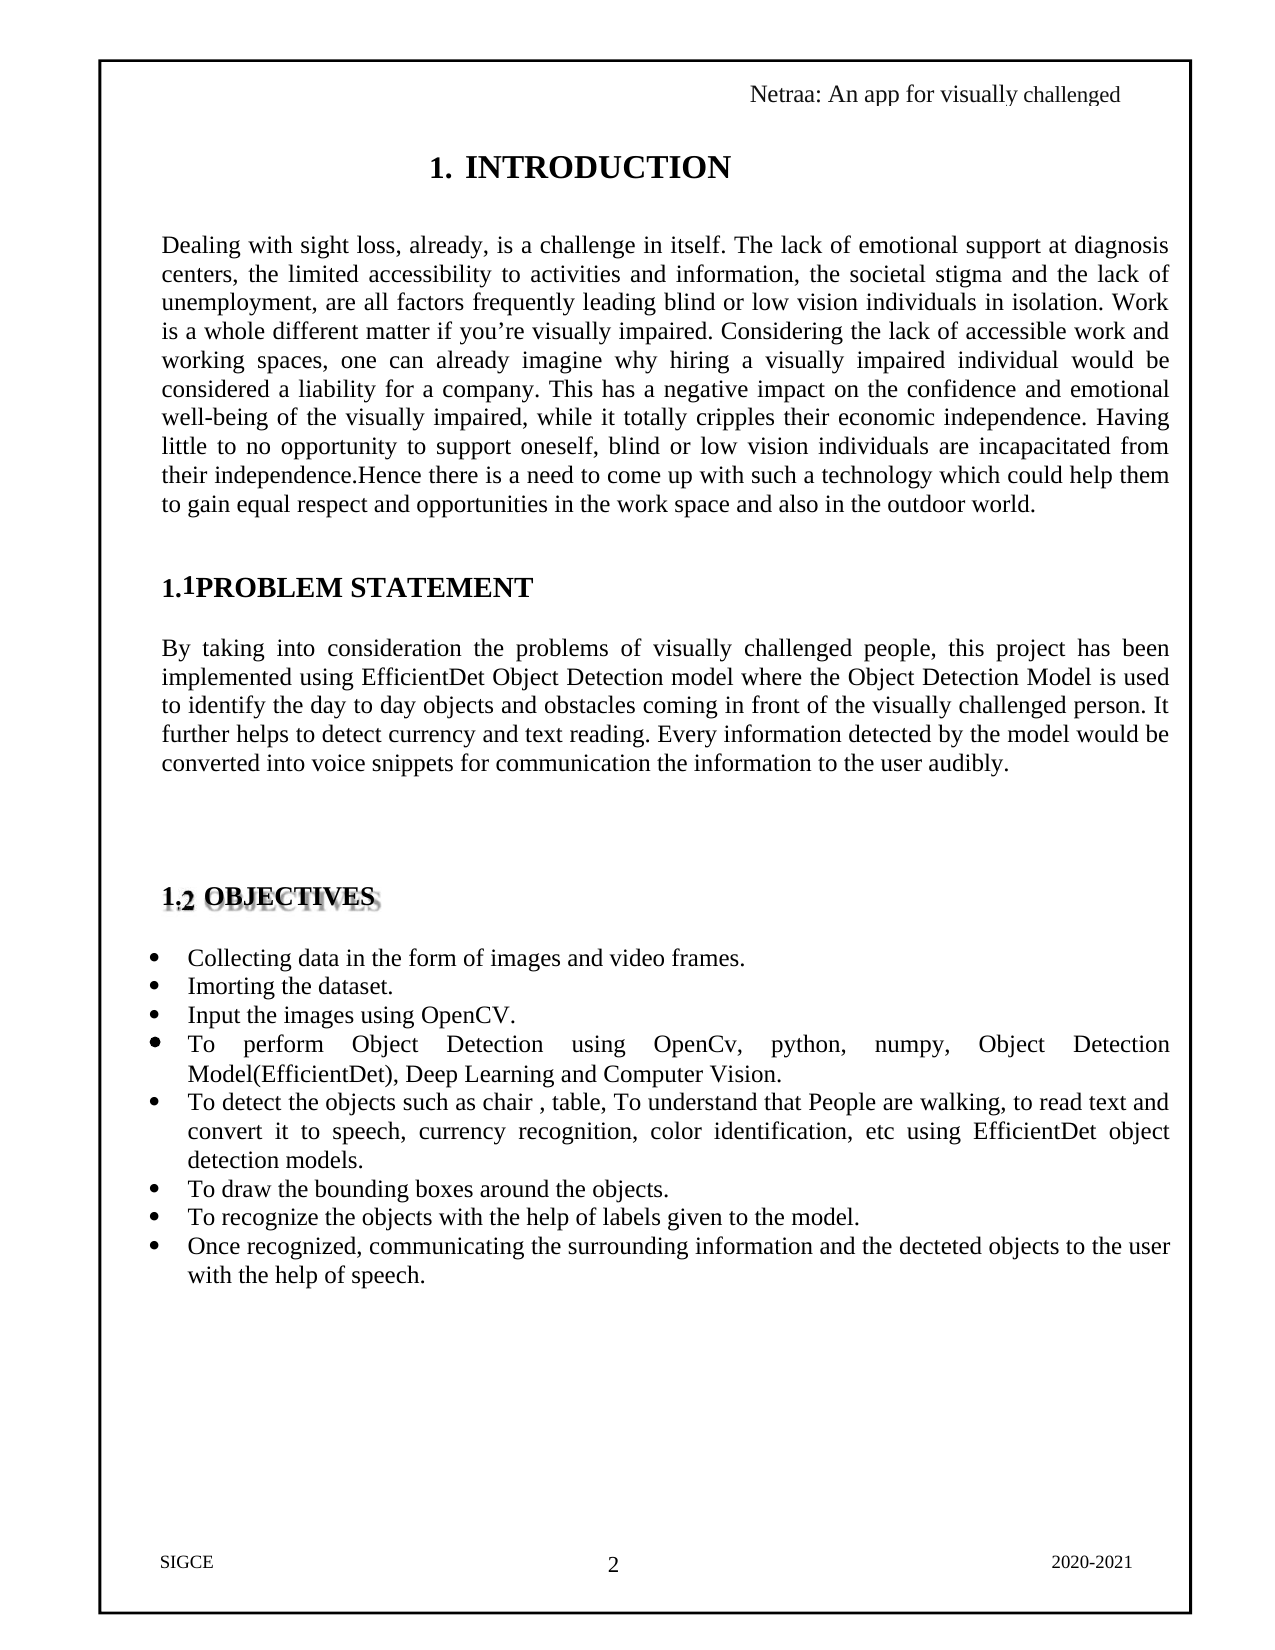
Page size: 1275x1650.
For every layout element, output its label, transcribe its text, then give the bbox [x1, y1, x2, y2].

list Imorting the dataset. [150, 971, 1171, 1000]
list To perform Object Detection using OpenCv, python, numpy, Object Detection Model(EfficientDet), Deep Learning and Computer Vision. [150, 1029, 1171, 1087]
list Collecting data in the form of images and video frames. [150, 943, 1171, 971]
subtitle INTRODUCTION [429, 147, 1171, 185]
list Input the images using OpenCV. [150, 1000, 1171, 1029]
text By taking into consideration the problems of visually challenged people, this project has been implemented using EfficientDet Object Detection model where the Object Detection Model is used to identify the day to day objects and obstacles coming in front of the visually challenged person. It further helps to detect currency and text reading. Every information detected by the model would be converted into voice snippets for communication the information to the user audibly. [161, 633, 1171, 777]
list To draw the bounding boxes around the objects. [150, 1174, 1171, 1202]
subtitle OBJECTIVES [161, 880, 1171, 911]
text Dealing with sight loss, already, is a challenge in itself. The lack of emotional support at diagnosis centers, the limited accessibility to activities and information, the societal stigma and the lack of unemployment, are all factors frequently leading blind or low vision individuals in isolation. Work is a whole different matter if you’re visually impaired. Considering the lack of accessible work and working spaces, one can already imagine why hiring a visually impaired individual would be considered a liability for a company. This has a negative impact on the confidence and emotional well-being of the visually impaired, while it totally cripples their economic independence. Having little to no opportunity to support oneself, blind or low vision individuals are incapacitated from their independence.Hence there is a need to come up with such a technology which could help them to gain equal respect and opportunities in the work space and also in the outdoor world. [161, 230, 1171, 517]
list To recognize the objects with the help of labels given to the model. [150, 1202, 1171, 1231]
list Once recognized, communicating the surrounding information and the decteted objects to the user with the help of speech. [150, 1231, 1171, 1289]
list To detect the objects such as chair , table, To understand that People are walking, to read text and convert it to speech, currency recognition, color identification, etc using EfficientDet object detection models. [150, 1087, 1171, 1174]
subtitle 1.1PROBLEM STATEMENT [161, 569, 1171, 603]
picture [142, 838, 415, 935]
